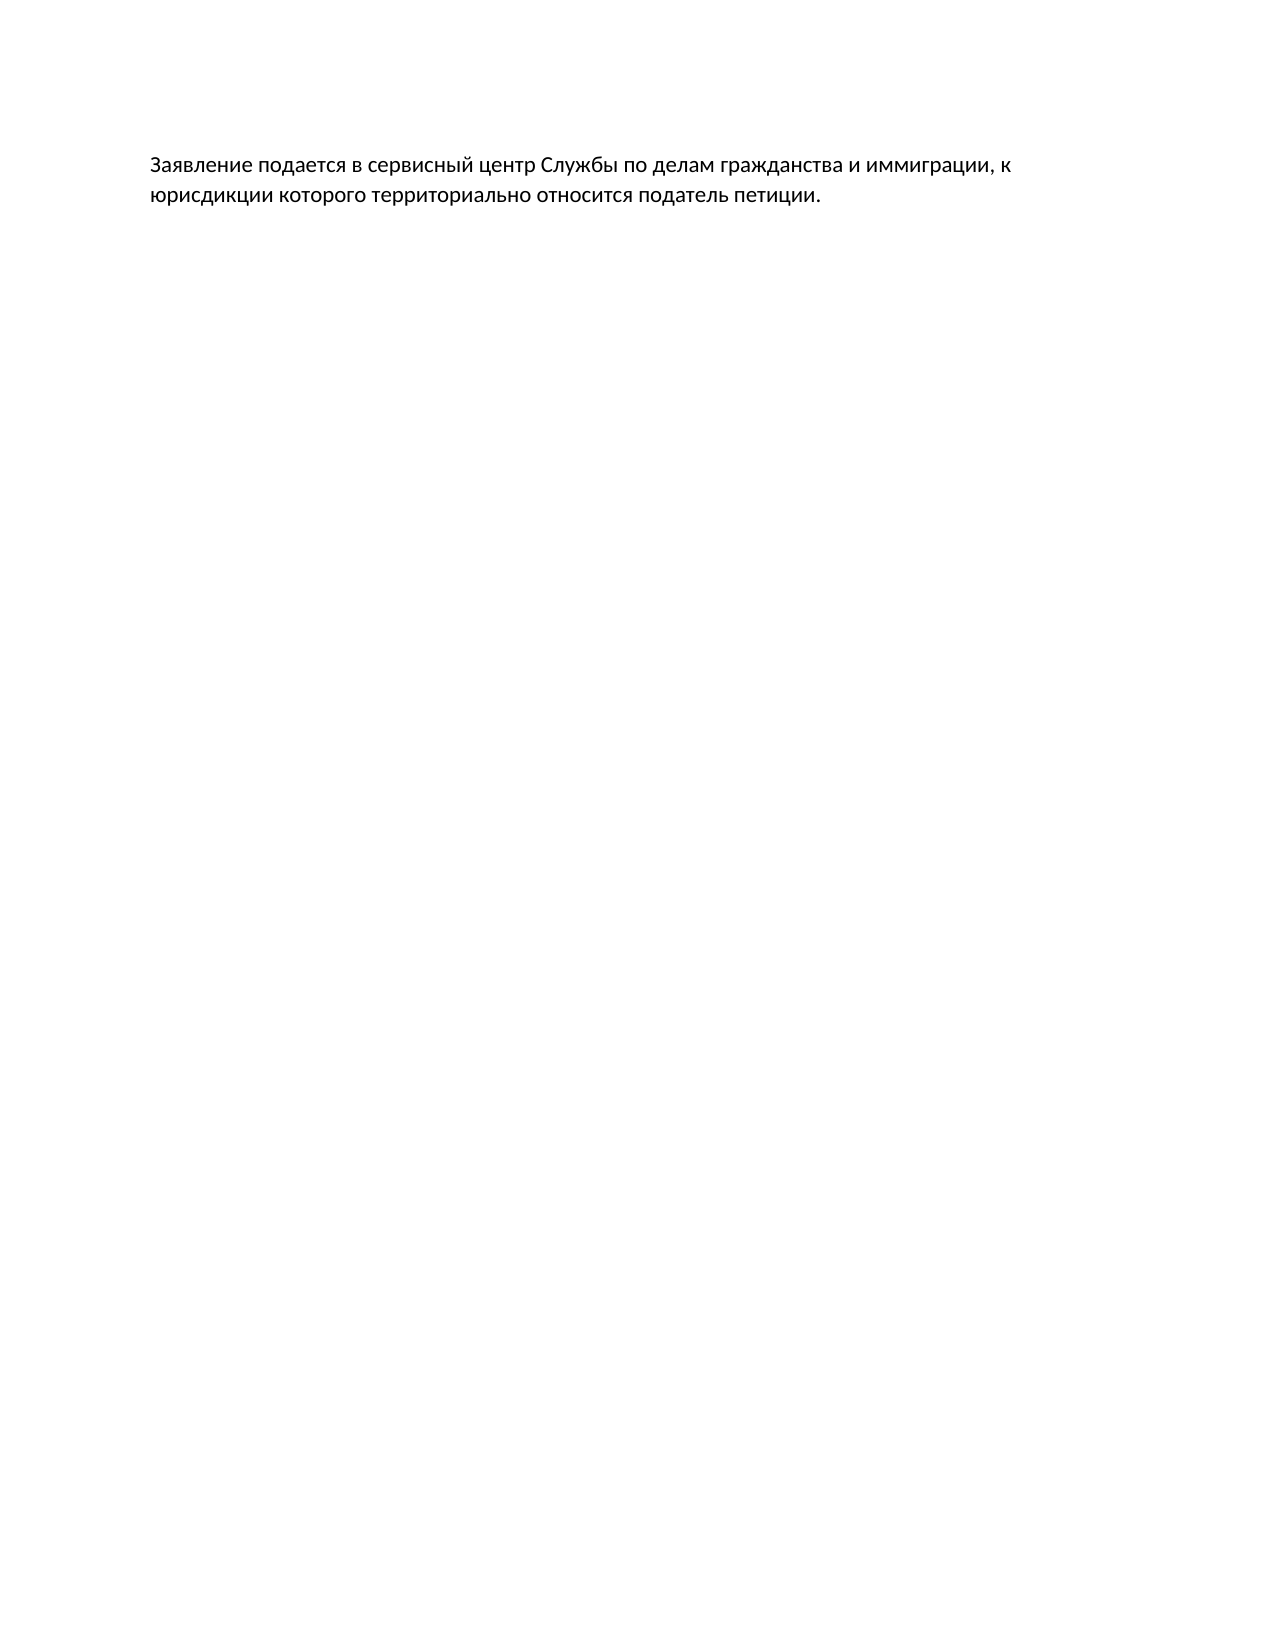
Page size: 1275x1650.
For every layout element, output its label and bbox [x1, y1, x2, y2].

text [150, 150, 1125, 208]
